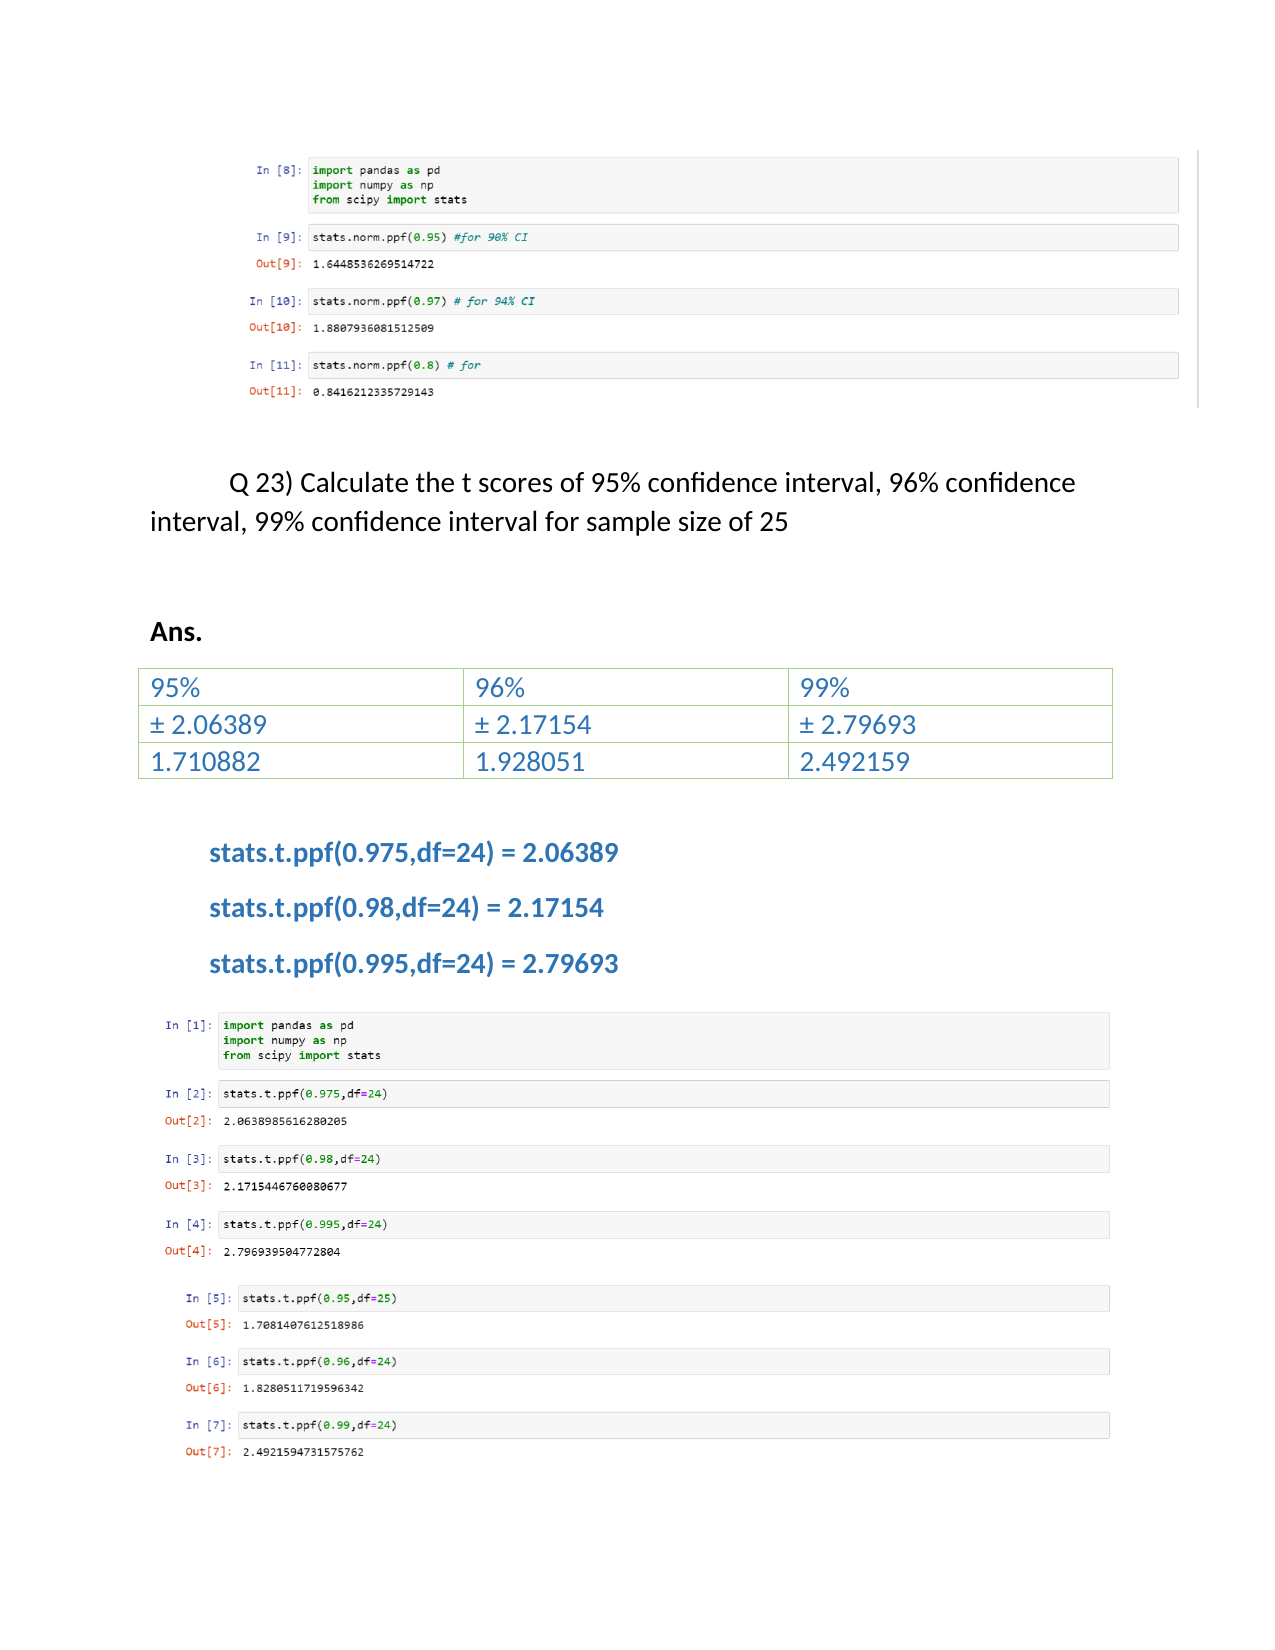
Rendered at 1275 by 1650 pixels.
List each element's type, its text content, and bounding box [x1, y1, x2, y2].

table_cell 1.928051 [464, 743, 788, 778]
table_cell 1.710882 [139, 743, 463, 778]
picture [150, 999, 1124, 1265]
table_cell ± 2.79693 [789, 706, 1112, 742]
table_cell ± 2.17154 [464, 706, 788, 742]
picture [225, 150, 1199, 408]
table_header 96% [464, 669, 788, 705]
table_cell ± 2.06389 [139, 706, 463, 742]
text stats.t.ppf(0.98,df=24) = 2.17154 [150, 889, 1125, 925]
picture [150, 1283, 1125, 1466]
table_header 95% [139, 669, 463, 705]
text Ans. [150, 613, 1125, 649]
text stats.t.ppf(0.995,df=24) = 2.79693 [150, 945, 1125, 980]
text stats.t.ppf(0.975,df=24) = 2.06389 [150, 834, 1125, 870]
text Q 23) Calculate the t scores of 95% confidence interval, 96% confidence interval, 99% confidence interval for sample size of 25 [150, 464, 1125, 539]
table_header 99% [789, 669, 1112, 705]
table_cell 2.492159 [789, 743, 1112, 778]
